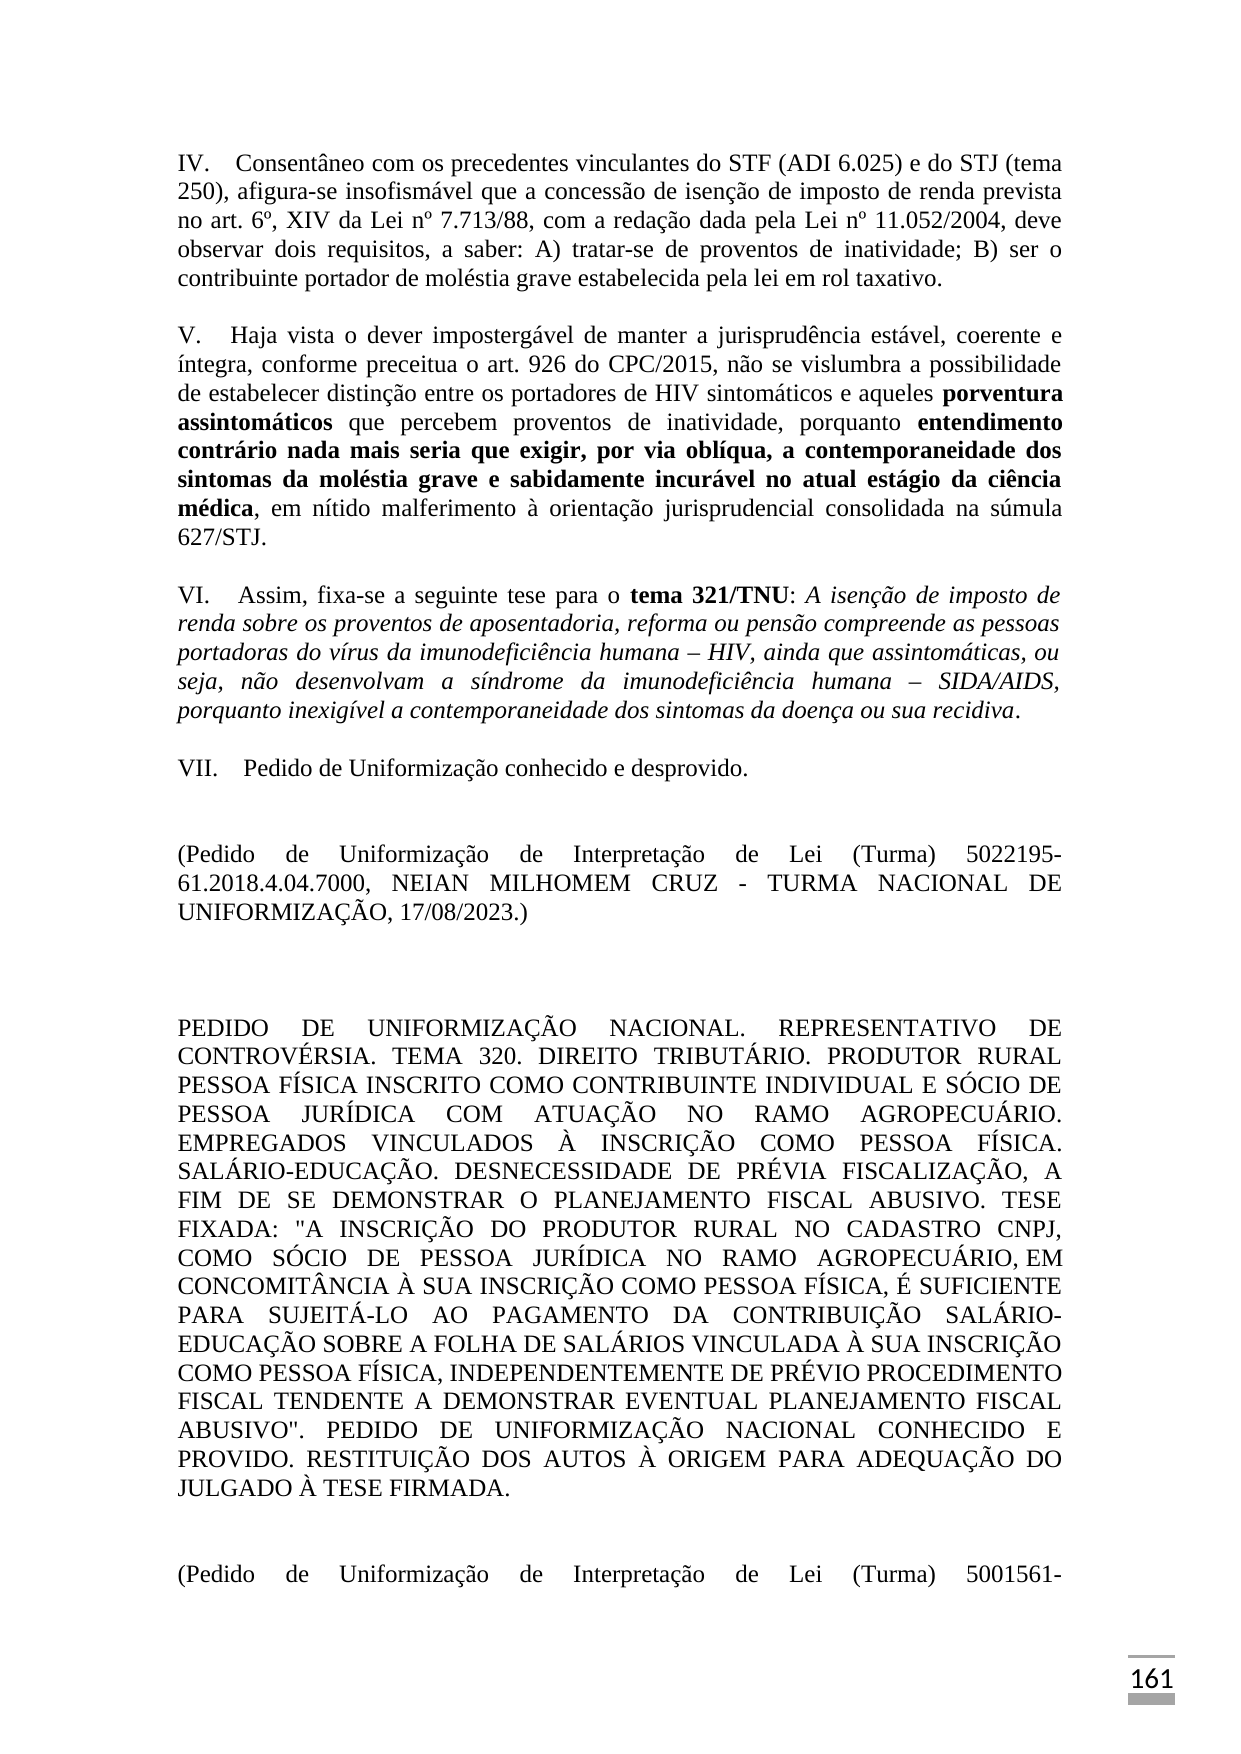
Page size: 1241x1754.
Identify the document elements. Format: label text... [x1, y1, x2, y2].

text IV. Consentâneo com os precedentes vinculantes do STF (ADI 6.025) e do STJ (tema 250), afigura-se insofismável que a concessão de isenção de imposto de renda prevista no art. 6º, XIV da Lei nº 7.713/88, com a redação dada pela Lei nº 11.052/2004, deve observar dois requisitos, a saber: A) tratar-se de proventos de inatividade; B) ser o contribuinte portador de moléstia grave estabelecida pela lei em rol taxativo. [177, 148, 1063, 291]
text V. Haja vista o dever impostergável de manter a jurisprudência estável, coerente e íntegra, conforme preceitua o art. 926 do CPC/2015, não se vislumbra a possibilidade de estabelecer distinção entre os portadores de HIV sintomáticos e aqueles porventura assintomáticos que percebem proventos de inatividade, porquanto entendimento contrário nada mais seria que exigir, por via oblíqua, a contemporaneidade dos sintomas da moléstia grave e sabidamente incurável no atual estágio da ciência médica, em nítido malferimento à orientação jurisprudencial consolidada na súmula 627/STJ. [177, 321, 1063, 551]
text PEDIDO DE UNIFORMIZAÇÃO NACIONAL. REPRESENTATIVO DE CONTROVÉRSIA. TEMA 320. DIREITO TRIBUTÁRIO. PRODUTOR RURAL PESSOA FÍSICA INSCRITO COMO CONTRIBUINTE INDIVIDUAL E SÓCIO DE PESSOA JURÍDICA COM ATUAÇÃO NO RAMO AGROPECUÁRIO. EMPREGADOS VINCULADOS À INSCRIÇÃO COMO PESSOA FÍSICA. SALÁRIO-EDUCAÇÃO. DESNECESSIDADE DE PRÉVIA FISCALIZAÇÃO, A FIM DE SE DEMONSTRAR O PLANEJAMENTO FISCAL ABUSIVO. TESE FIXADA: "A INSCRIÇÃO DO PRODUTOR RURAL NO CADASTRO CNPJ, COMO SÓCIO DE PESSOA JURÍDICA NO RAMO AGROPECUÁRIO, EM CONCOMITÂNCIA À SUA INSCRIÇÃO COMO PESSOA FÍSICA, É SUFICIENTE PARA SUJEITÁ-LO AO PAGAMENTO DA CONTRIBUIÇÃO SALÁRIO-EDUCAÇÃO SOBRE A FOLHA DE SALÁRIOS VINCULADA À SUA INSCRIÇÃO COMO PESSOA FÍSICA, INDEPENDENTEMENTE DE PRÉVIO PROCEDIMENTO FISCAL TENDENTE A DEMONSTRAR EVENTUAL PLANEJAMENTO FISCAL ABUSIVO". PEDIDO DE UNIFORMIZAÇÃO NACIONAL CONHECIDO E PROVIDO. RESTITUIÇÃO DOS AUTOS À ORIGEM PARA ADEQUAÇÃO DO JULGADO À TESE FIRMADA. [177, 1013, 1063, 1501]
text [177, 1531, 1063, 1588]
text VI. Assim, fixa-se a seguinte tese para o tema 321/TNU: A isenção de imposto de renda sobre os proventos de aposentadoria, reforma ou pensão compreende as pessoas portadoras do vírus da imunodeficiência humana – HIV, ainda que assintomáticas, ou seja, não desenvolvam a síndrome da imunodeficiência humana – SIDA/AIDS, porquanto inexigível a contemporaneidade dos sintomas da doença ou sua recidiva. [177, 580, 1063, 723]
text VII. Pedido de Uniformização conhecido e desprovido. [177, 753, 1063, 781]
text (Pedido de Uniformização de Interpretação de Lei (Turma) 5022195-61.2018.4.04.7000, NEIAN MILHOMEM CRUZ - TURMA NACIONAL DE UNIFORMIZAÇÃO, 17/08/2023.) [177, 811, 1063, 926]
